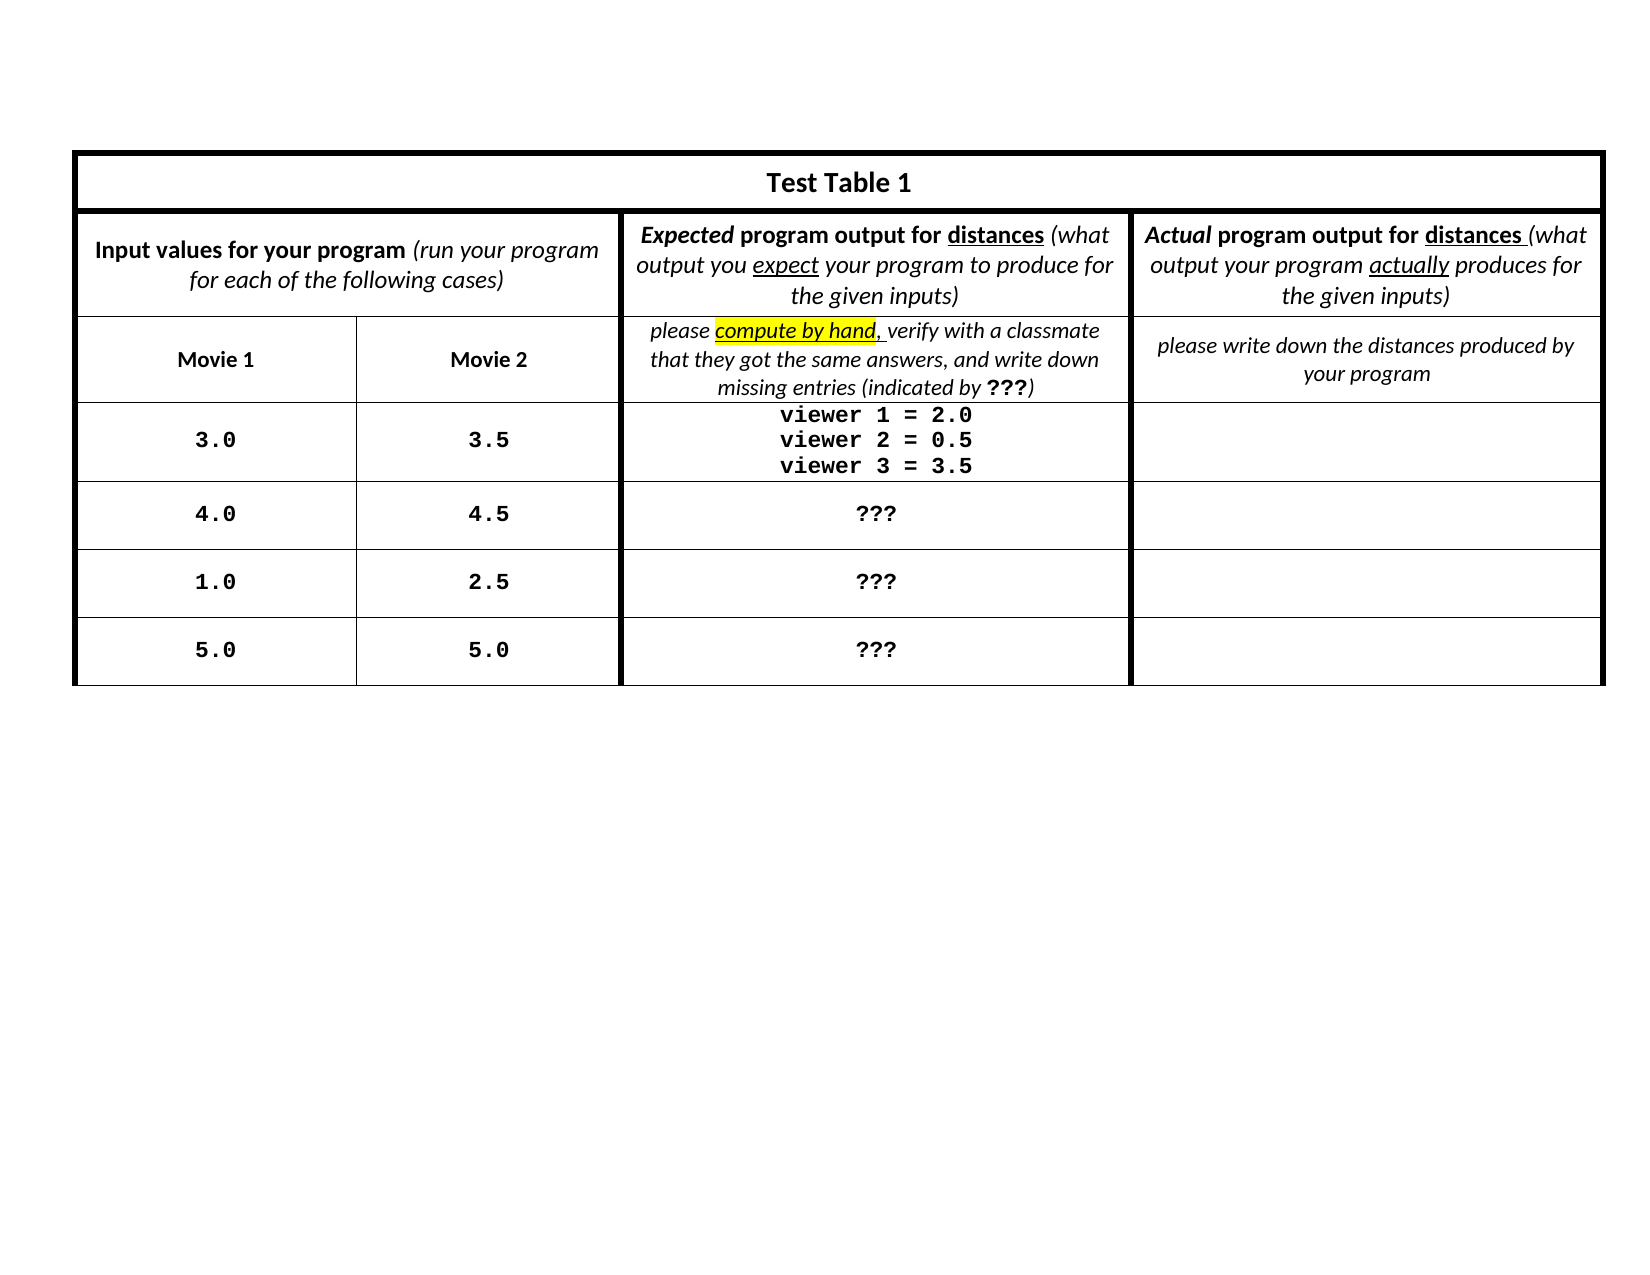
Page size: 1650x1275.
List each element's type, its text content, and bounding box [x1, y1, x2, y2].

table_cell [1134, 482, 1600, 549]
table_cell 1.0 [78, 550, 356, 617]
table_cell Movie 2 [357, 317, 618, 402]
table_cell 5.0 [357, 618, 618, 685]
table_cell [1134, 403, 1600, 481]
table_header Test Table 1 [78, 156, 1600, 207]
table_cell [1134, 618, 1600, 685]
table_cell [1134, 550, 1600, 617]
table_cell 3.0 [78, 403, 356, 481]
table_cell viewer 1 = 2.0 viewer 2 = 0.5 viewer 3 = 3.5 [624, 403, 1128, 481]
table_cell please write down the distances produced by your program [1134, 317, 1600, 402]
table_cell Expected program output for distances (what output you expect your program to produce for the given inputs) [624, 214, 1128, 316]
table_cell ??? [624, 482, 1128, 549]
table_cell 5.0 [78, 618, 356, 685]
table_cell 2.5 [357, 550, 618, 617]
table_cell 4.0 [78, 482, 356, 549]
table_cell Actual program output for distances (what output your program actually produces for the given inputs) [1134, 214, 1600, 316]
table_cell Movie 1 [78, 317, 356, 402]
table_cell please compute by hand, verify with a classmate that they got the same answers, and write down missing entries (indicated by ???) [624, 317, 1128, 402]
table_cell Input values for your program (run your program for each of the following cases) [78, 214, 618, 316]
table_cell 4.5 [357, 482, 618, 549]
table_cell ??? [624, 550, 1128, 617]
table_cell 3.5 [357, 403, 618, 481]
table_cell ??? [624, 618, 1128, 685]
